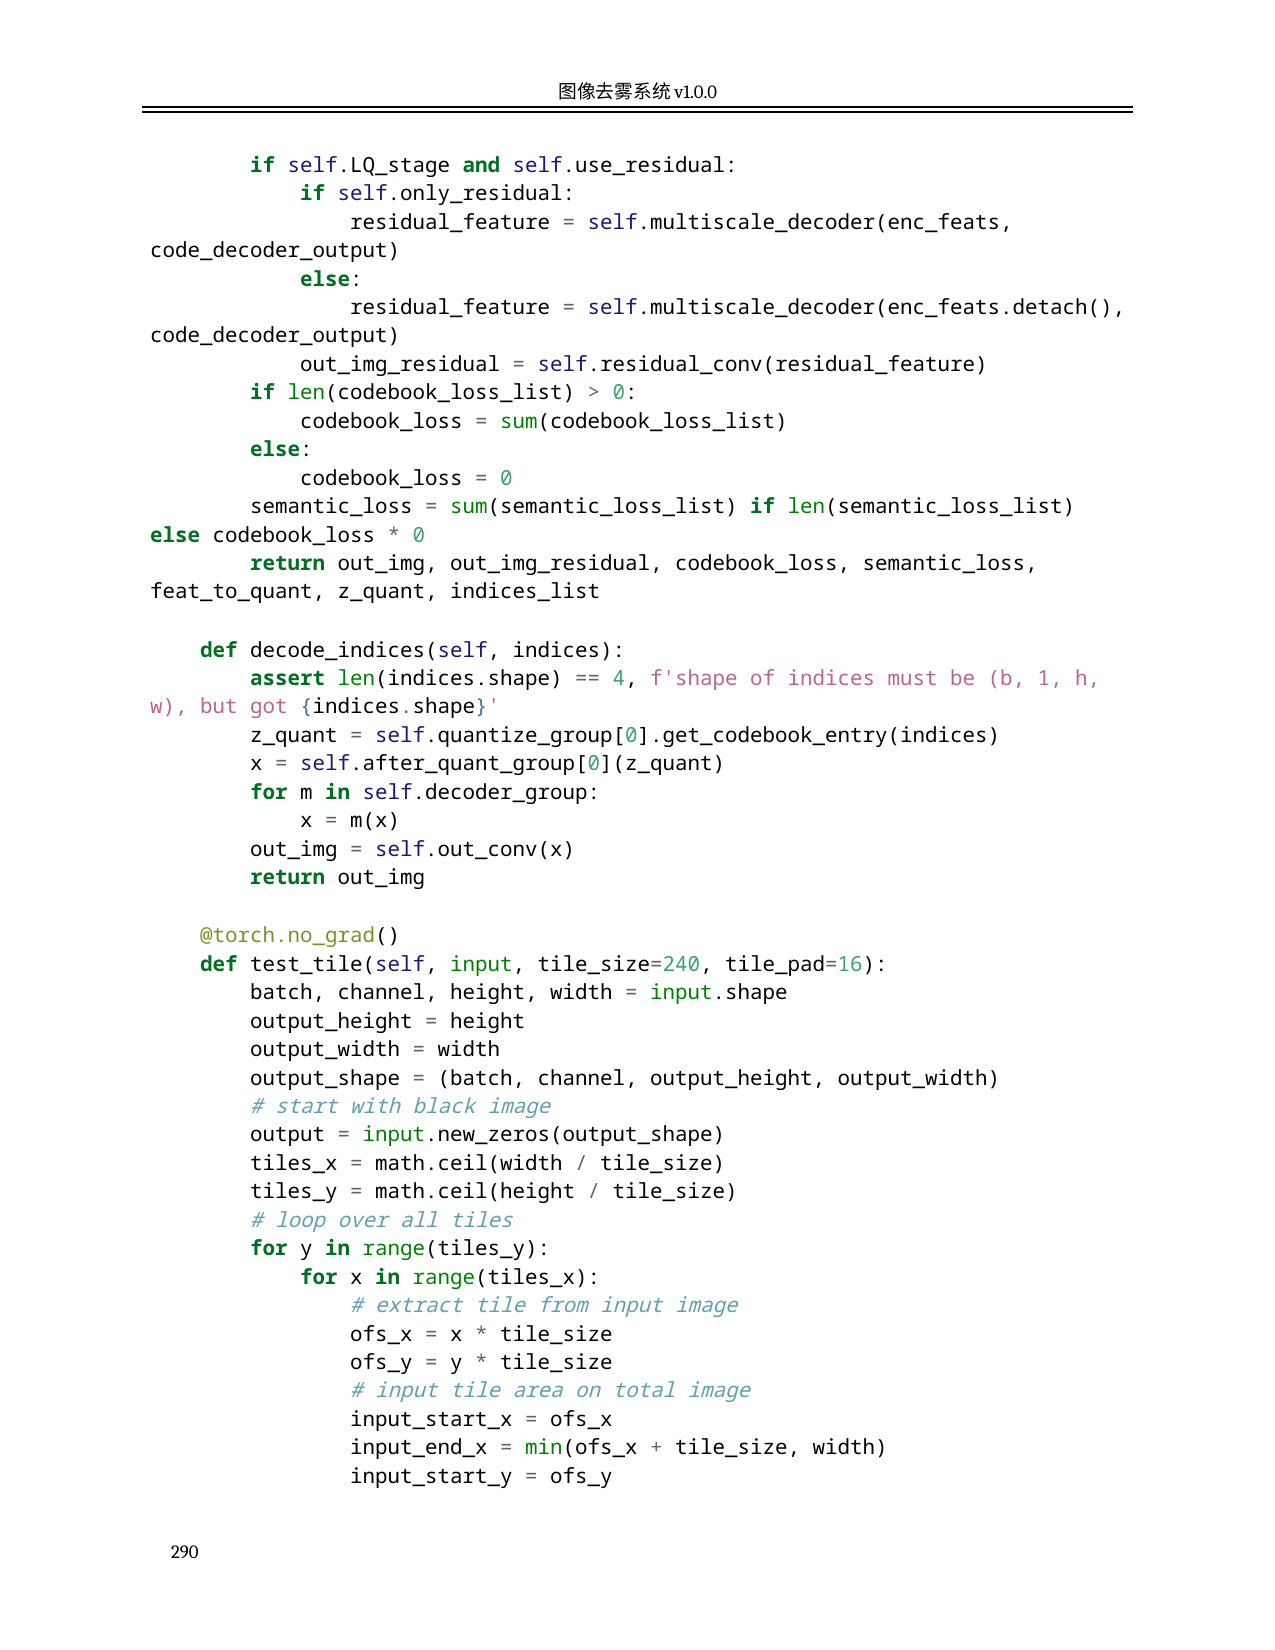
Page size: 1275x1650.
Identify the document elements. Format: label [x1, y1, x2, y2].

text [150, 150, 1125, 1489]
